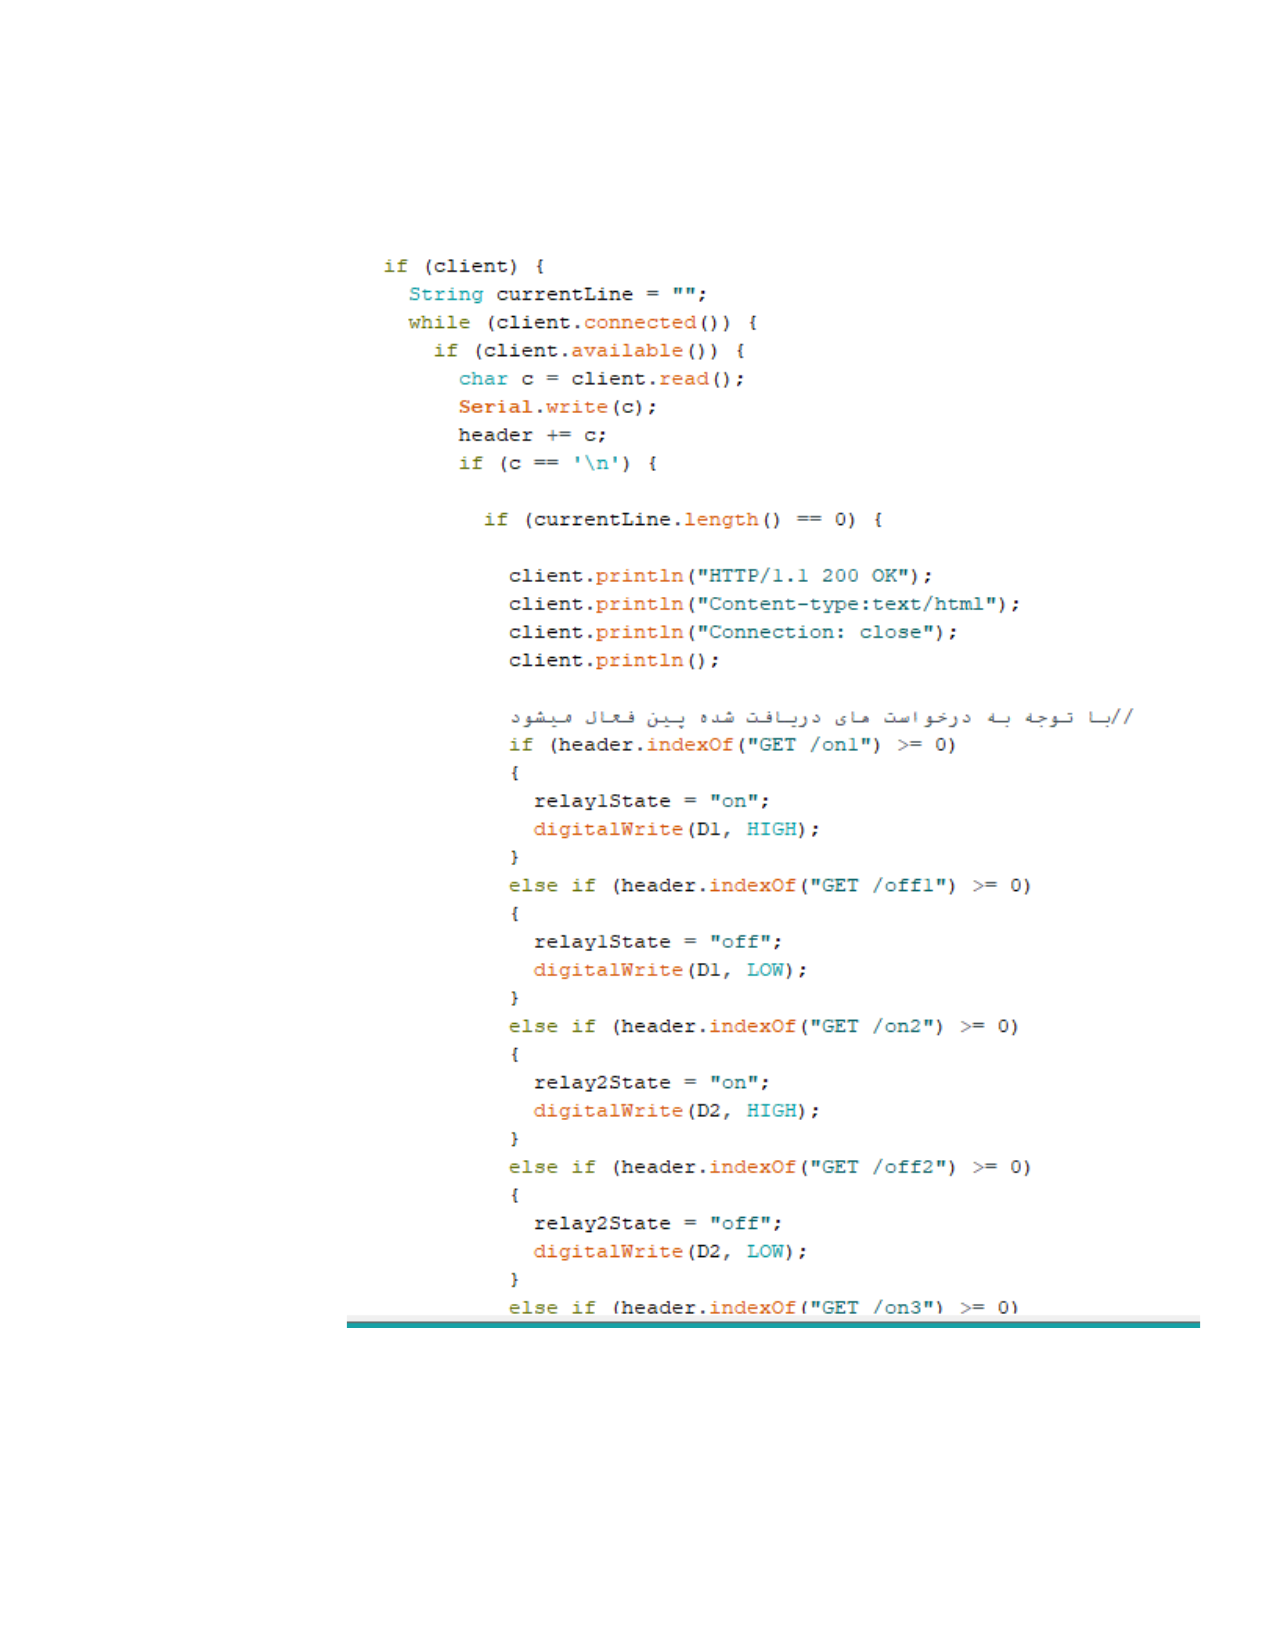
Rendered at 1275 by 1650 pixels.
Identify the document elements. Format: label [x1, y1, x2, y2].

picture [346, 230, 1200, 1328]
